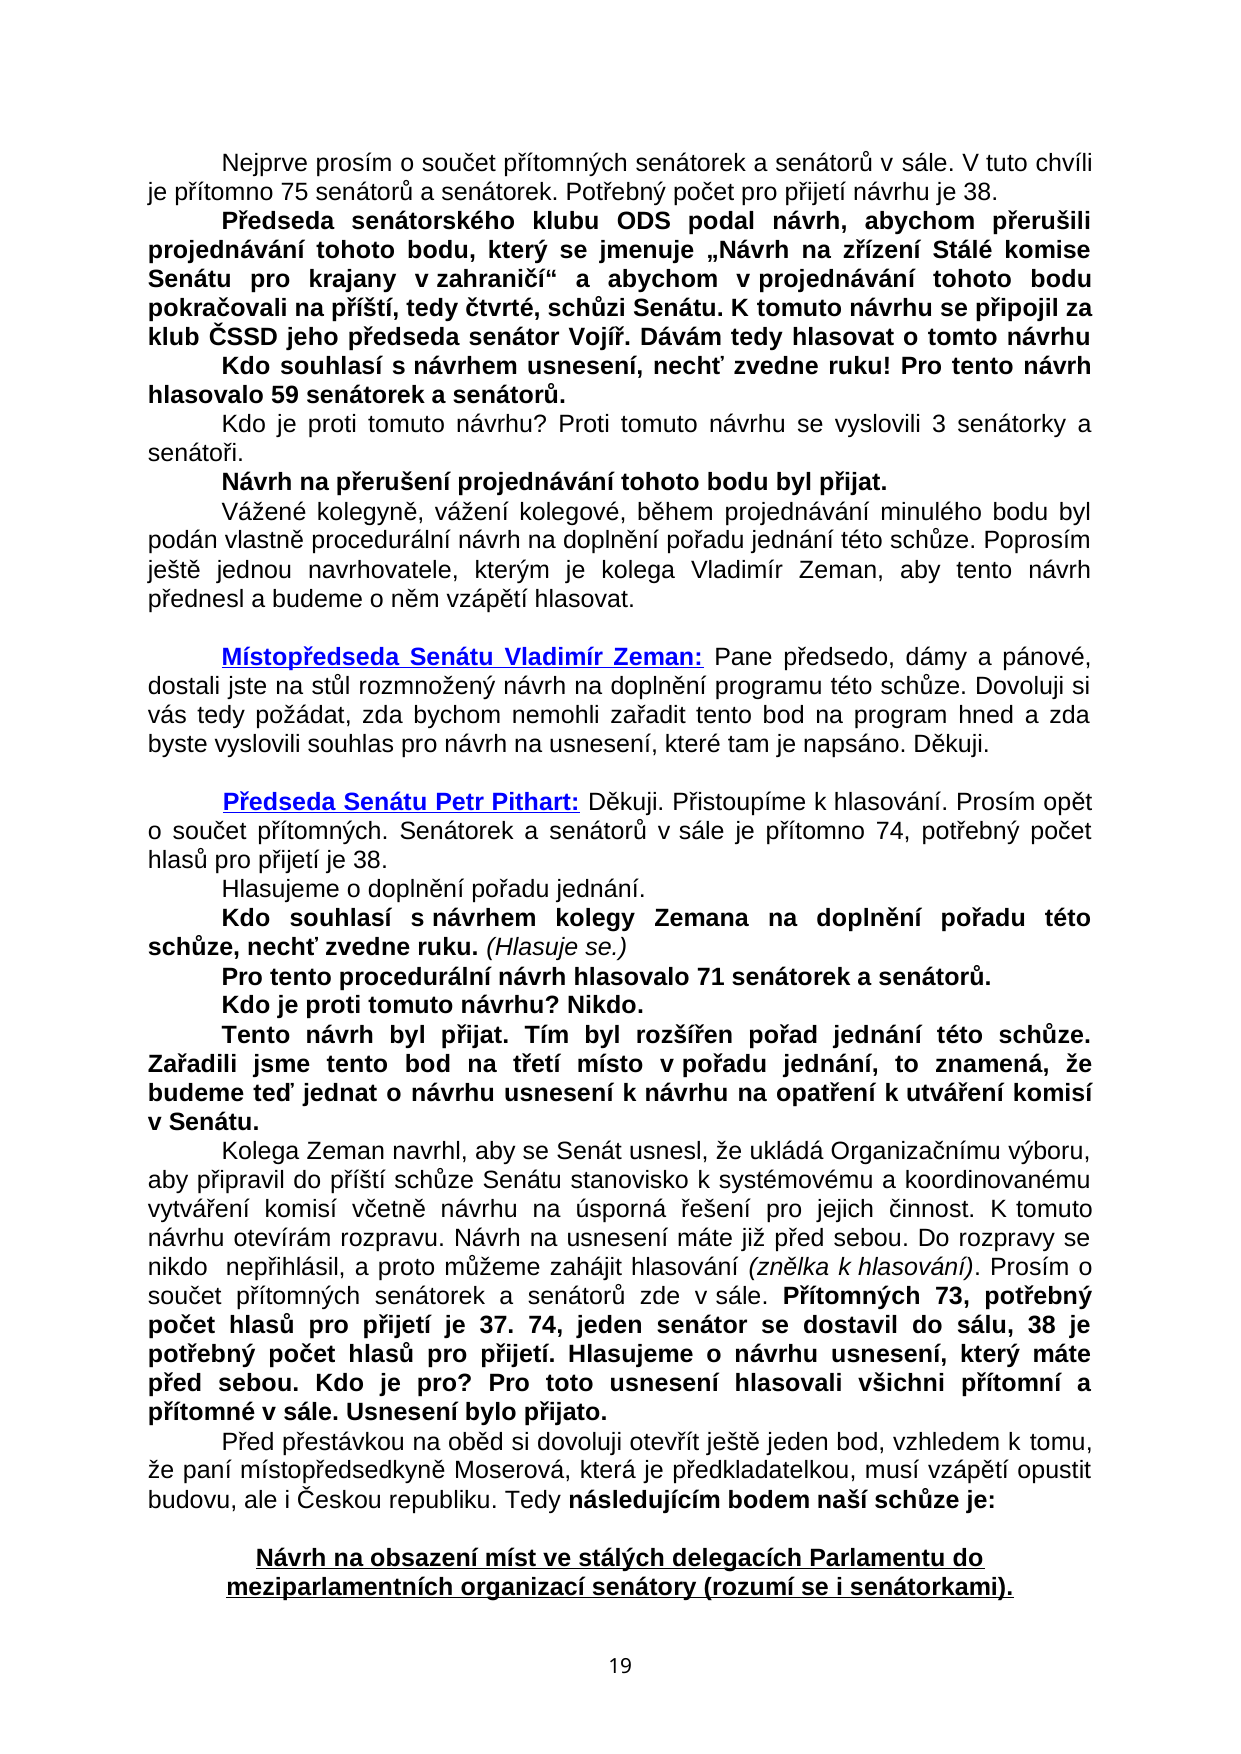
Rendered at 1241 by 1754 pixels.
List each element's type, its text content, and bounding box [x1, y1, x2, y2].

text Kdo souhlasí s návrhem kolegy Zemana na doplnění pořadu této schůze, nechť zvedne ruku. (Hlasuje se.) [148, 903, 1093, 961]
text Nejprve prosím o součet přítomných senátorek a senátorů v sále. V tuto chvíli je přítomno 75 senátorů a senátorek. Potřebný počet pro přijetí návrhu je 38. [148, 148, 1093, 206]
text Hlasujeme o doplnění pořadu jednání. [148, 874, 1093, 903]
text Kolega Zeman navrhl, aby se Senát usnesl, že ukládá Organizačnímu výboru, aby připravil do příští schůze Senátu stanovisko k systémovému a koordinovanému vytváření komisí včetně návrhu na úsporná řešení pro jejich činnost. K tomuto návrhu otevírám rozpravu. Návrh na usnesení máte již před sebou. Do rozpravy se nikdo nepřihlásil, a proto můžeme zahájit hlasování (znělka k hlasování). Prosím o součet přítomných senátorek a senátorů zde v sále. Přítomných 73, potřebný počet hlasů pro přijetí je 37. 74, jeden senátor se dostavil do sálu, 38 je potřebný počet hlasů pro přijetí. Hlasujeme o návrhu usnesení, který máte před sebou. Kdo je pro? Pro toto usnesení hlasovali všichni přítomní a přítomné v sále. Usnesení bylo přijato. [148, 1136, 1093, 1426]
text Kdo je proti tomuto návrhu? Proti tomuto návrhu se vyslovili 3 senátorky a senátoři. [148, 409, 1093, 467]
text Návrh na obsazení míst ve stálých delegacích Parlamentu do meziparlamentních organizací senátory (rozumí se i senátorkami). [148, 1543, 1093, 1601]
text Tento návrh byl přijat. Tím byl rozšířen pořad jednání této schůze. Zařadili jsme tento bod na třetí místo v pořadu jednání, to znamená, že budeme teď jednat o návrhu usnesení k návrhu na opatření k utváření komisí v Senátu. [148, 1019, 1093, 1136]
text Pro tento procedurální návrh hlasovalo 71 senátorek a senátorů. [148, 961, 1093, 990]
text Předseda Senátu Petr Pithart: Děkuji. Přistoupíme k hlasování. Prosím opět o součet přítomných. Senátorek a senátorů v sále je přítomno 74, potřebný počet hlasů pro přijetí je 38. [148, 787, 1093, 874]
text Návrh na přerušení projednávání tohoto bodu byl přijat. [148, 467, 1093, 496]
text Místopředseda Senátu Vladimír Zeman: Pane předsedo, dámy a pánové, dostali jste na stůl rozmnožený návrh na doplnění programu této schůze. Dovoluji si vás tedy požádat, zda bychom nemohli zařadit tento bod na program hned a zda byste vyslovili souhlas pro návrh na usnesení, které tam je napsáno. Děkuji. [148, 642, 1093, 758]
text Vážené kolegyně, vážení kolegové, během projednávání minulého bodu byl podán vlastně procedurální návrh na doplnění pořadu jednání této schůze. Poprosím ještě jednou navrhovatele, kterým je kolega Vladimír Zeman, aby tento návrh přednesl a budeme o něm vzápětí hlasovat. [148, 496, 1093, 613]
text Předseda senátorského klubu ODS podal návrh, abychom přerušili projednávání tohoto bodu, který se jmenuje „Návrh na zřízení Stálé komise Senátu pro krajany v zahraničí“ a abychom v projednávání tohoto bodu pokračovali na příští, tedy čtvrté, schůzi Senátu. K tomuto návrhu se připojil za klub ČSSD jeho předseda senátor Vojíř. Dávám tedy hlasovat o tomto návrhu Kdo souhlasí s návrhem usnesení, nechť zvedne ruku! Pro tento návrh hlasovalo 59 senátorek a senátorů. [148, 206, 1093, 409]
text Před přestávkou na oběd si dovoluji otevřít ještě jeden bod, vzhledem k tomu, že paní místopředsedkyně Moserová, která je předkladatelkou, musí vzápětí opustit budovu, ale i Českou republiku. Tedy následujícím bodem naší schůze je: [148, 1426, 1093, 1513]
text Kdo je proti tomuto návrhu? Nikdo. [148, 990, 1093, 1019]
